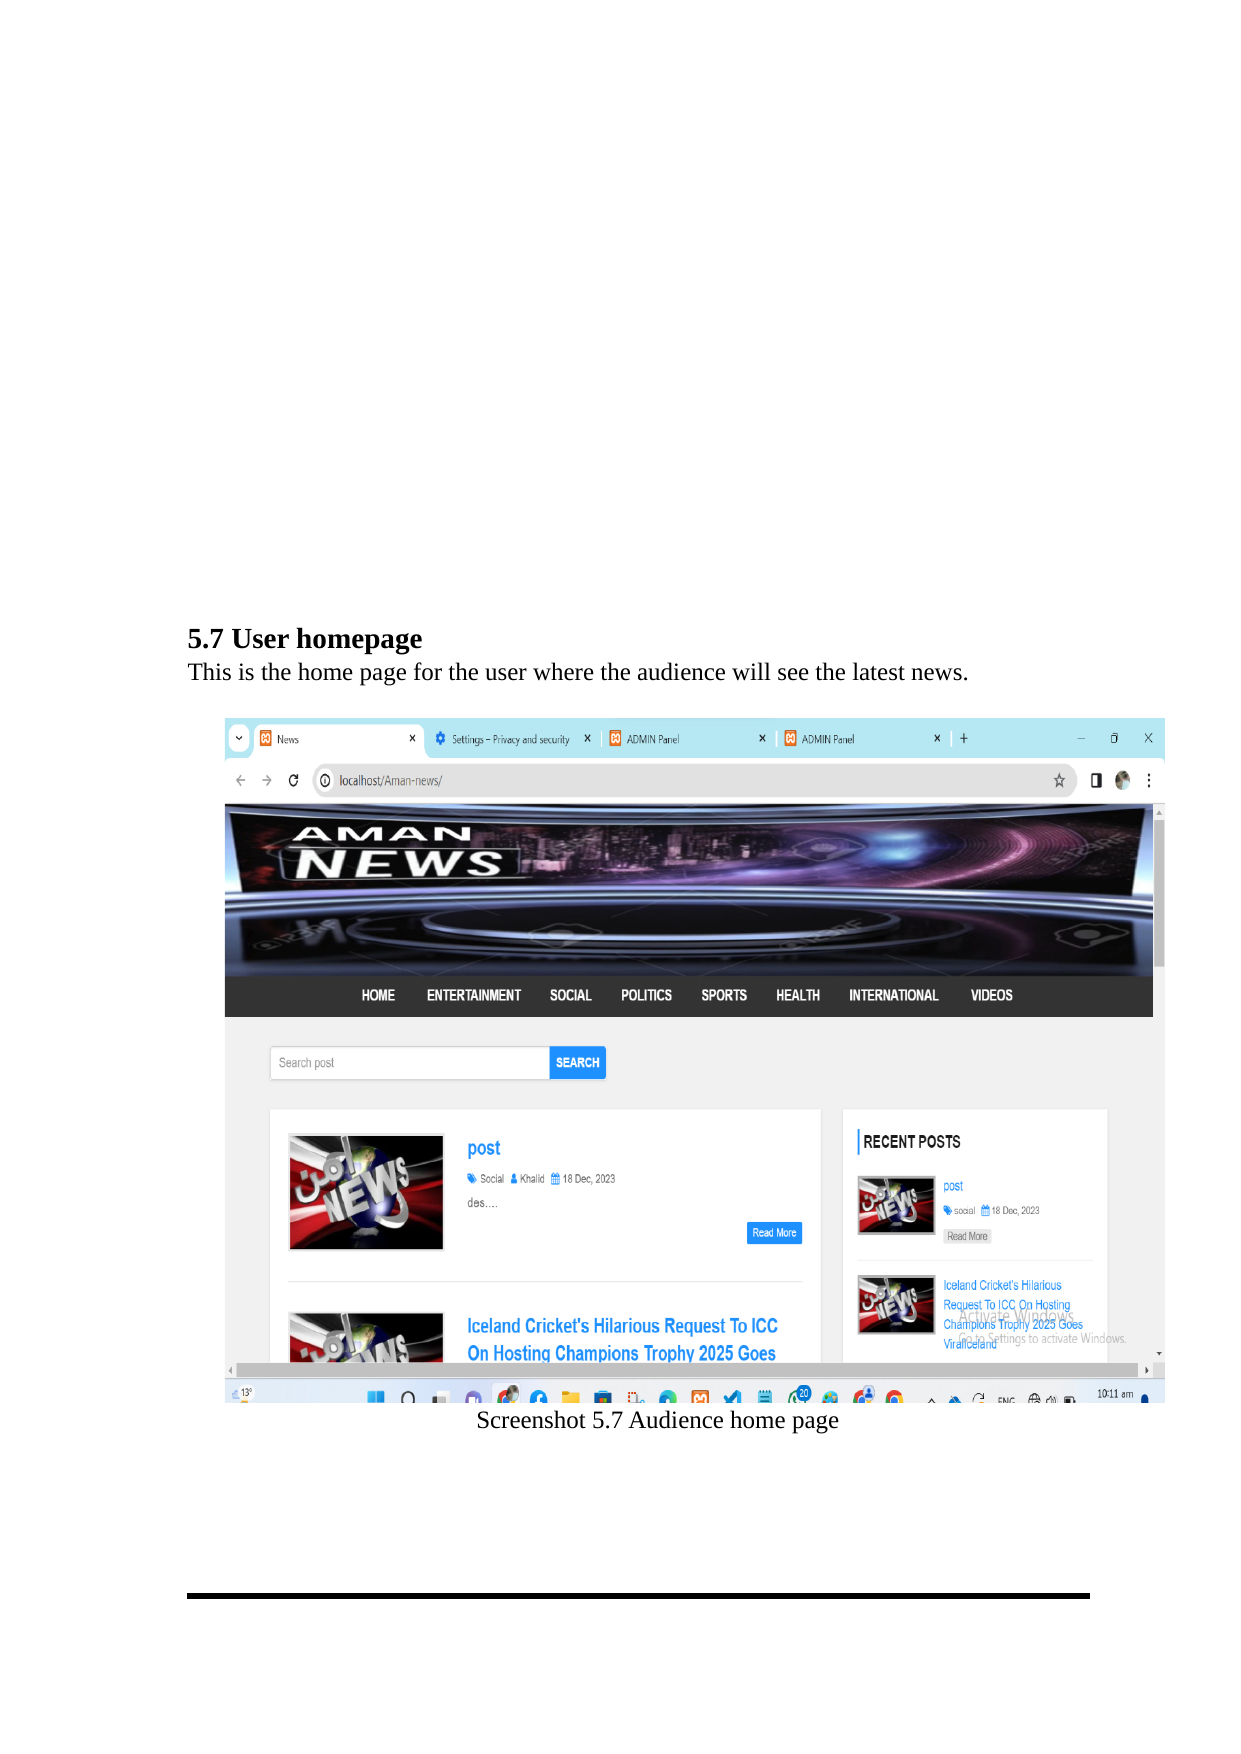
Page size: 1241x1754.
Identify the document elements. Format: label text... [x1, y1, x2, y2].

list 5.7 User homepage [187, 621, 1090, 654]
picture [224, 718, 1165, 1403]
list Screenshot 5.7 Audience home page [225, 1405, 1090, 1433]
list This is the home page for the user where the audience will see the latest news. [187, 657, 1090, 686]
